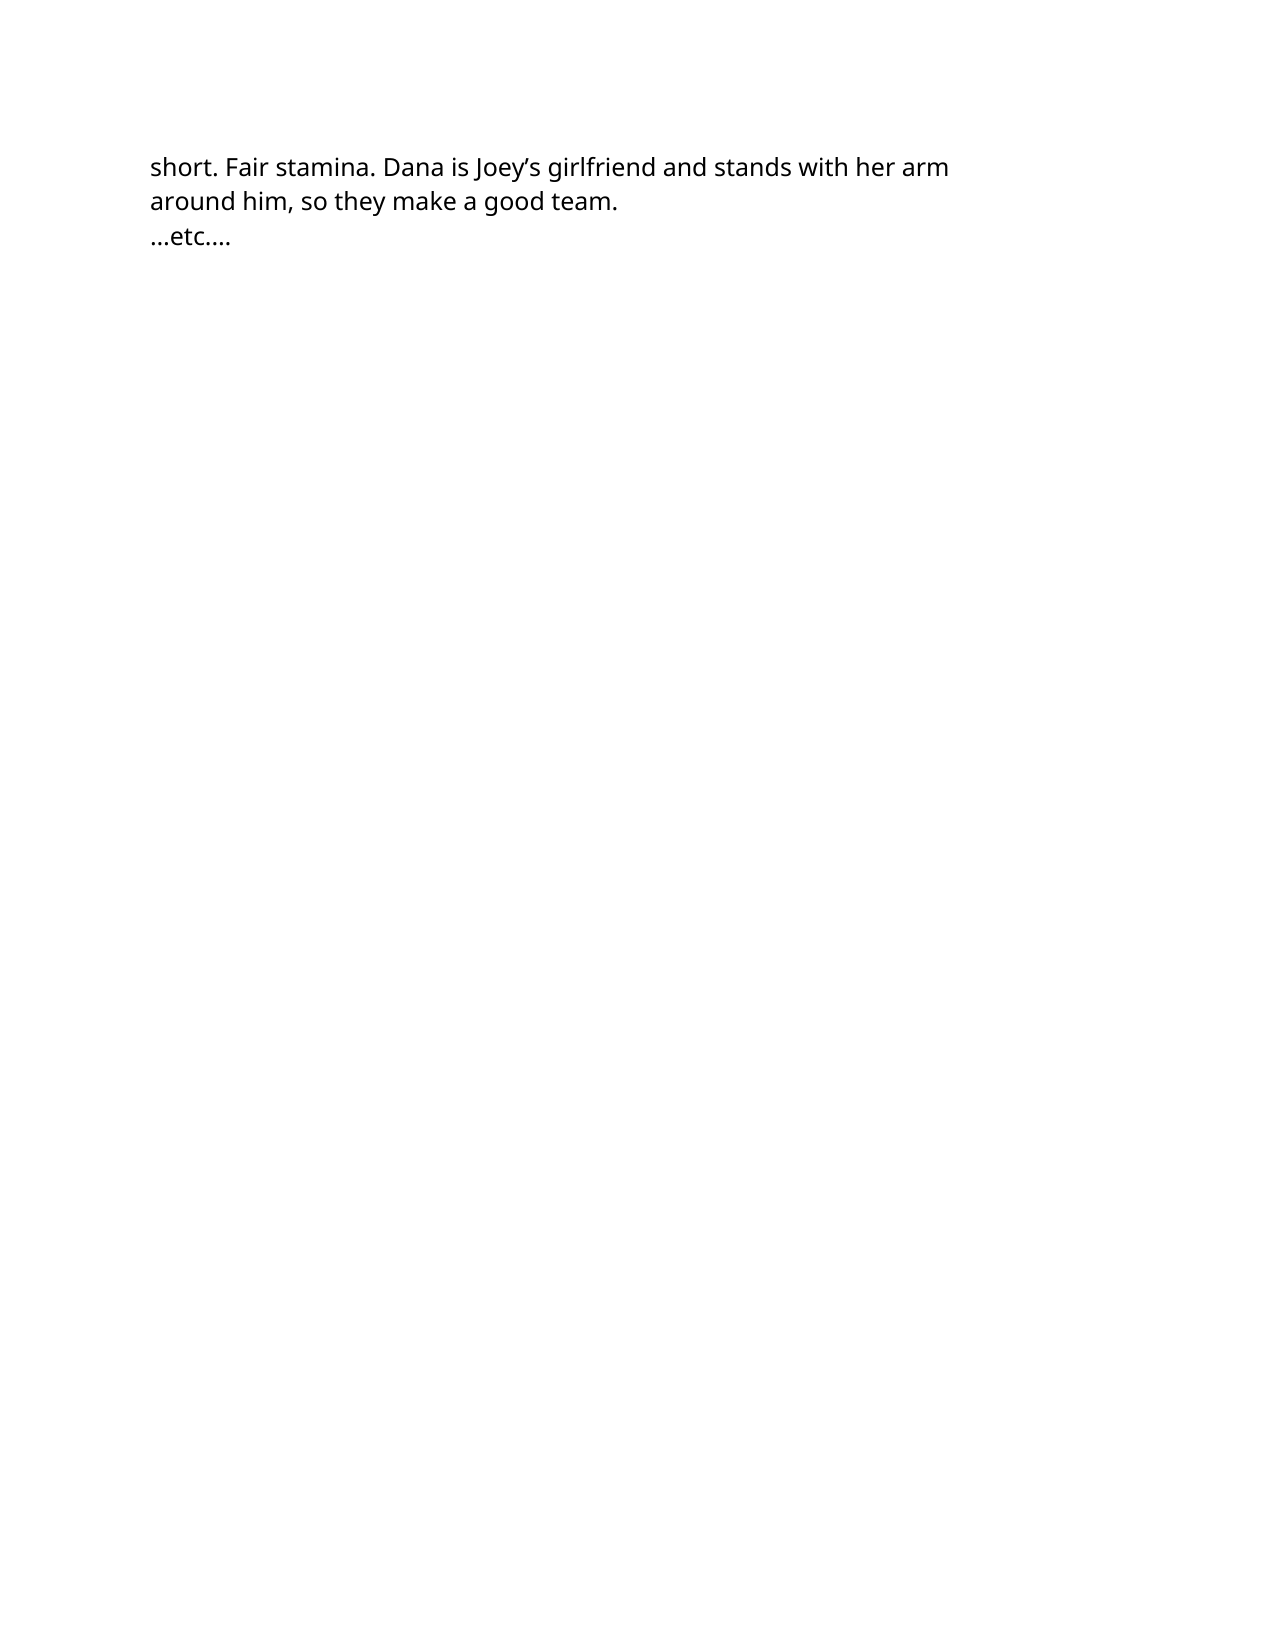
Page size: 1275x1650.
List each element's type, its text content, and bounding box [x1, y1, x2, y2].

text …etc.… [150, 218, 1125, 252]
text short. Fair stamina. Dana is Joey’s girlfriend and stands with her arm [150, 150, 1125, 184]
text around him, so they make a good team. [150, 184, 1125, 218]
